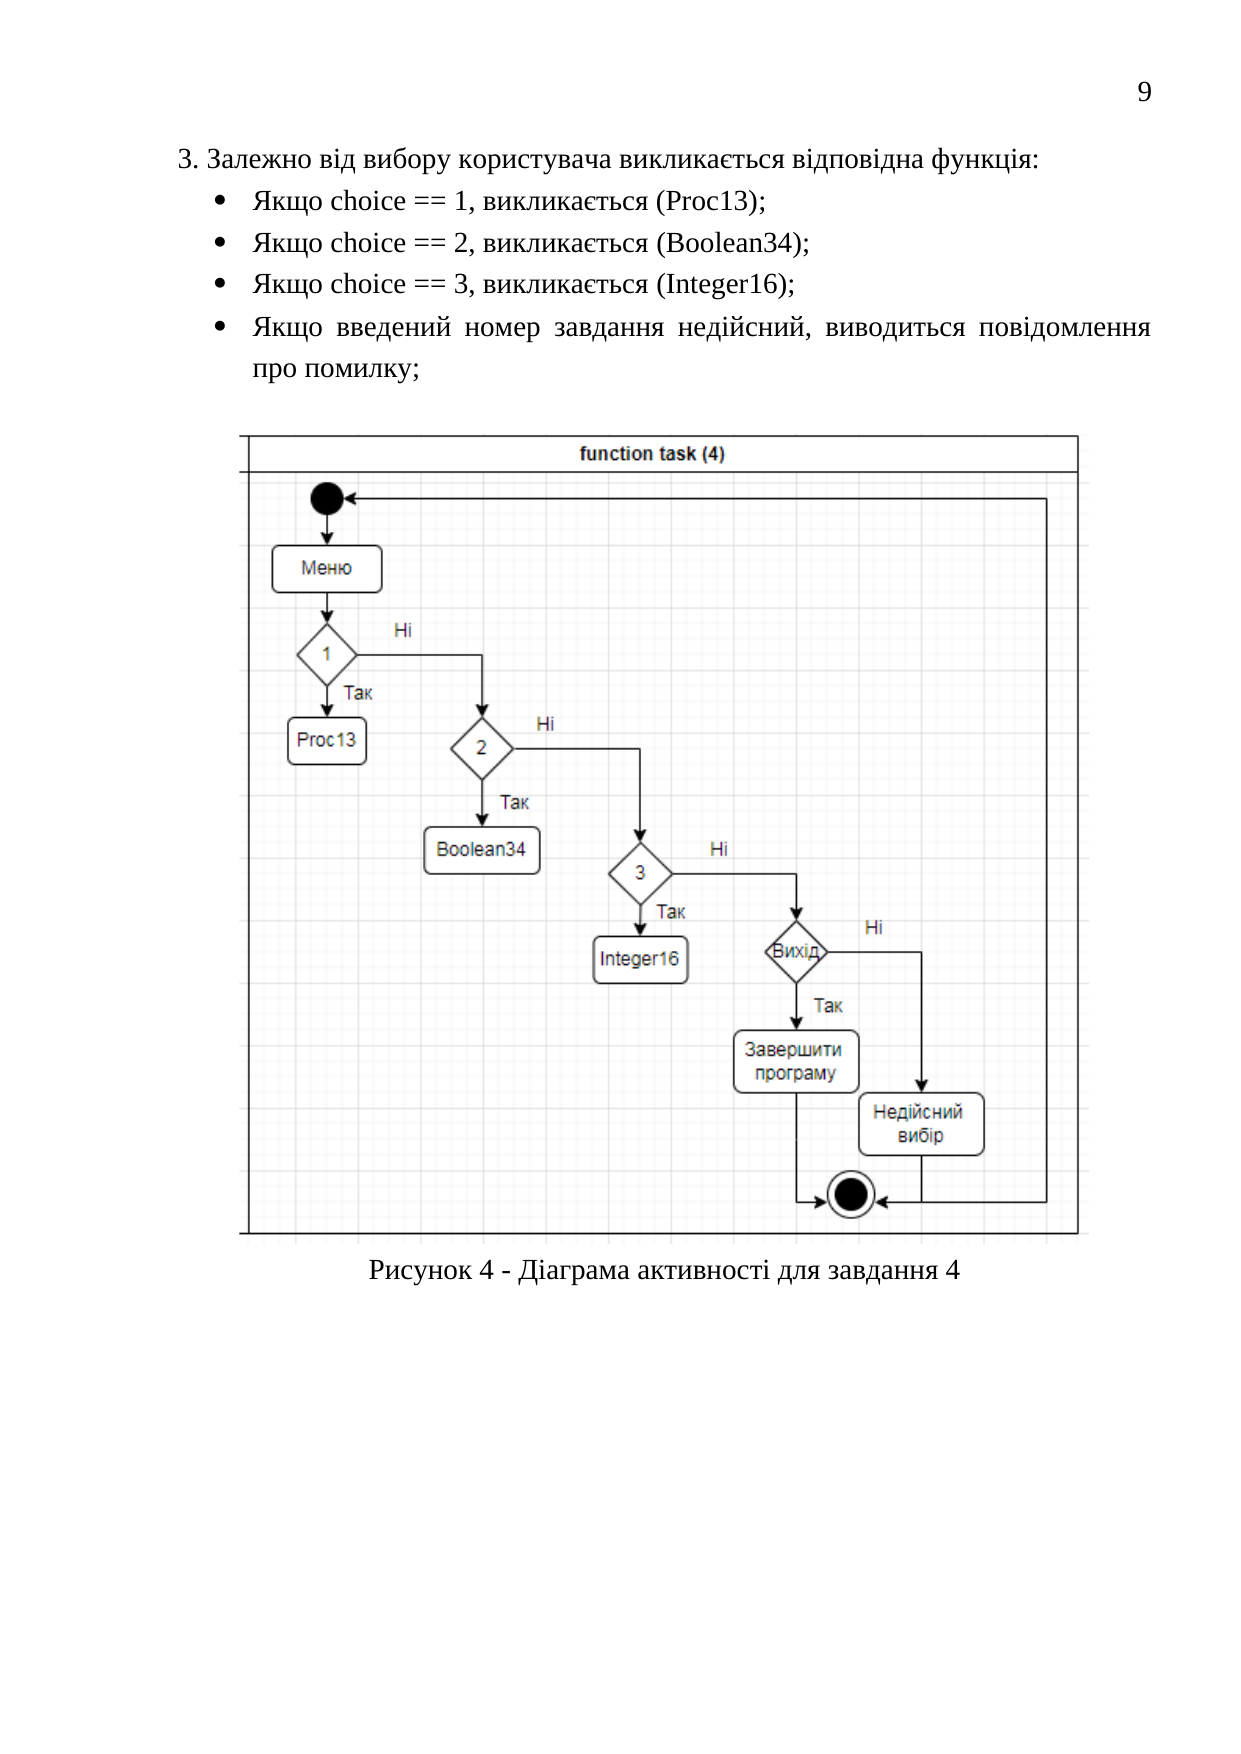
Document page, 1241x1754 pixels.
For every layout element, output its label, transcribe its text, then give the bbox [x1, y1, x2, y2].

list 3. Залежно від вибору користувача викликається відповідна функція: [177, 141, 1152, 174]
list Якщо choice == 3, викликається (Integer16); [215, 267, 1152, 300]
picture [239, 434, 1090, 1244]
list Якщо choice == 1, викликається (Proc13); [215, 183, 1152, 216]
list Рисунок 4 - Діаграма активності для завдання 4 [177, 1252, 1152, 1286]
list Якщо введений номер завдання недійсний, виводиться повідомлення про помилку; [215, 309, 1152, 384]
list Якщо choice == 2, викликається (Boolean34); [215, 225, 1152, 258]
